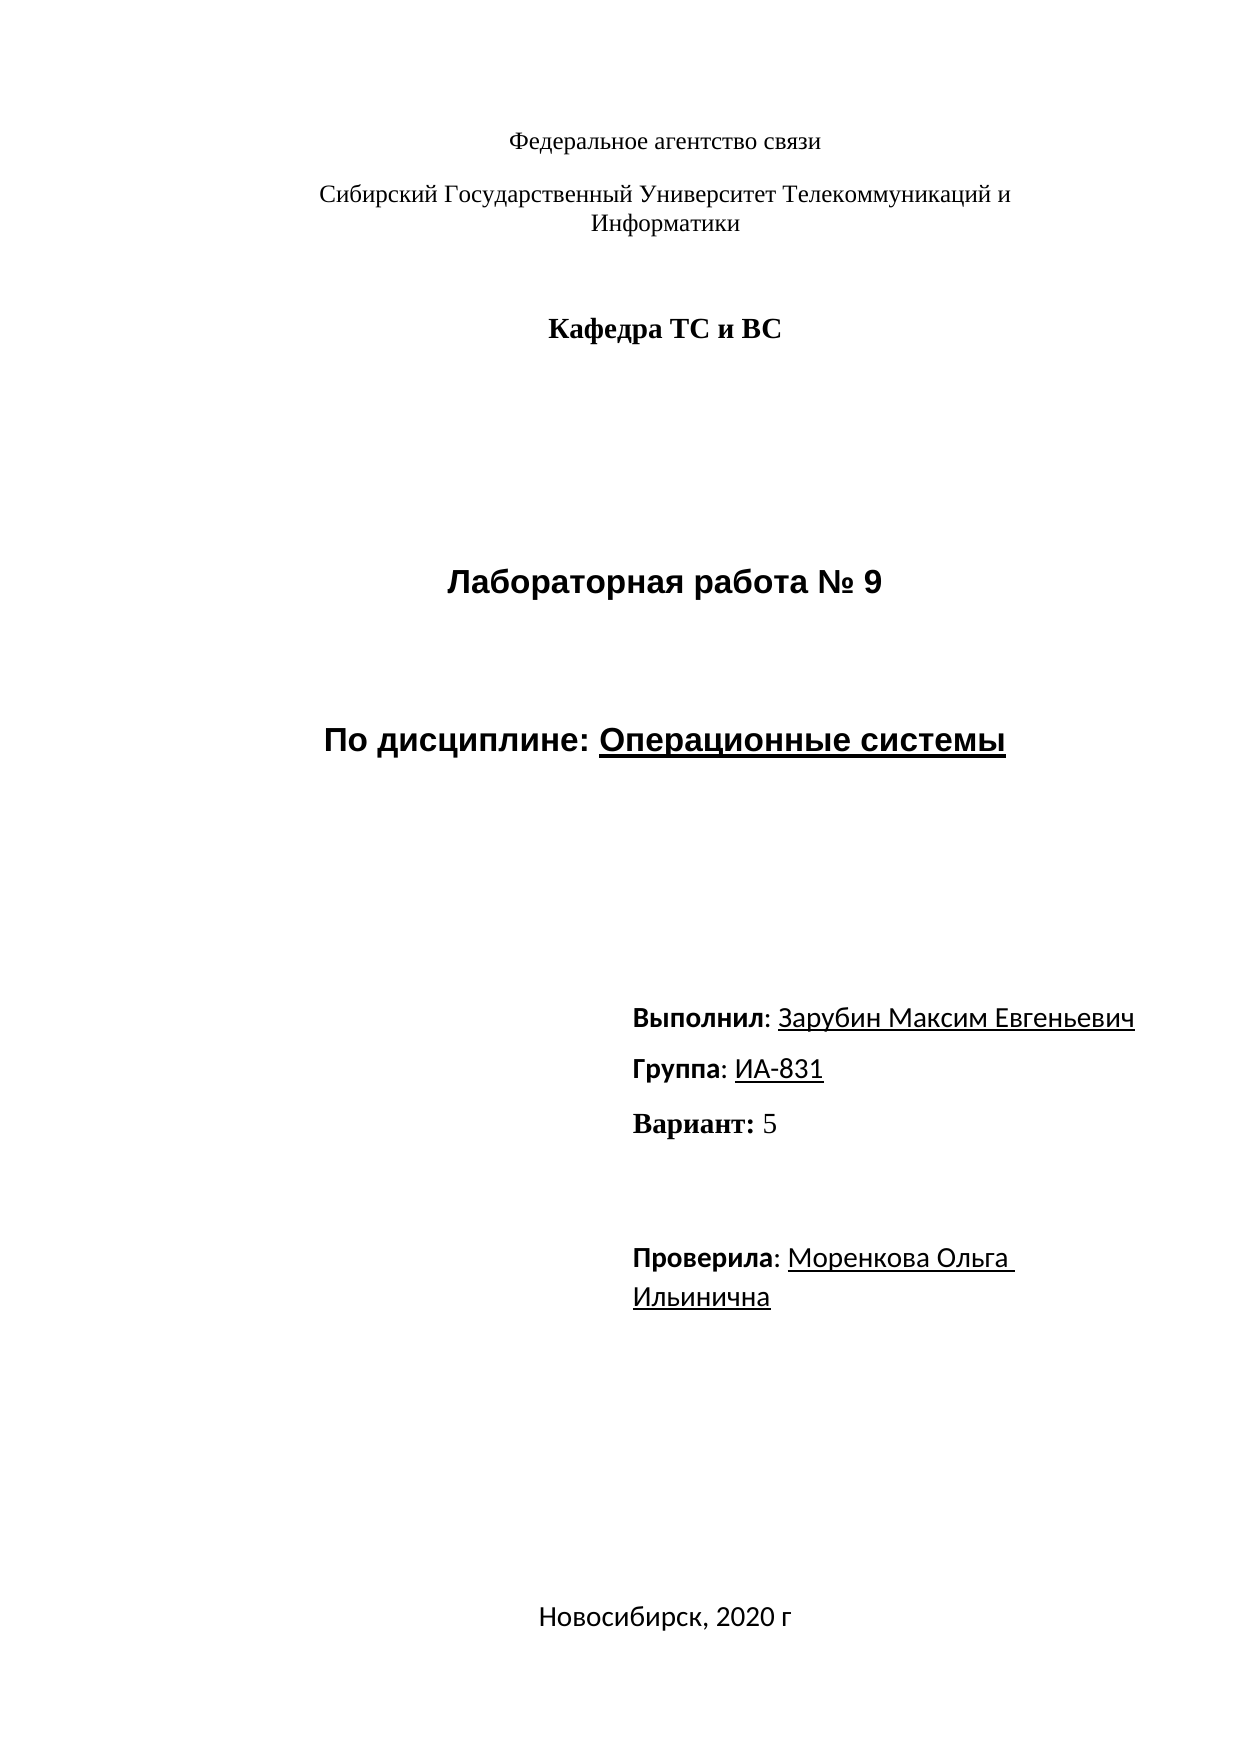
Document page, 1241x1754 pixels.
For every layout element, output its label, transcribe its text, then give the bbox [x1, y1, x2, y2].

text Выполнил: Зарубин Максим Евгеньевич [633, 1000, 1152, 1034]
text Группа: ИА-831 [633, 1051, 1152, 1086]
text Проверила: Моренкова Ольга Ильинична [633, 1239, 1152, 1314]
text По дисциплине: Операционные системы [262, 721, 1068, 759]
text Новосибирск, 2020 г [262, 1598, 1068, 1633]
text Федеральное агентство связи [262, 126, 1068, 155]
subtitle Вариант: 5 [633, 1106, 1152, 1139]
text Сибирский Государственный Университет Телекоммуникаций и Информатики [262, 179, 1068, 236]
subtitle Кафедра ТС и ВС [262, 312, 1068, 345]
text Лабораторная работа № 9 [262, 562, 1068, 600]
